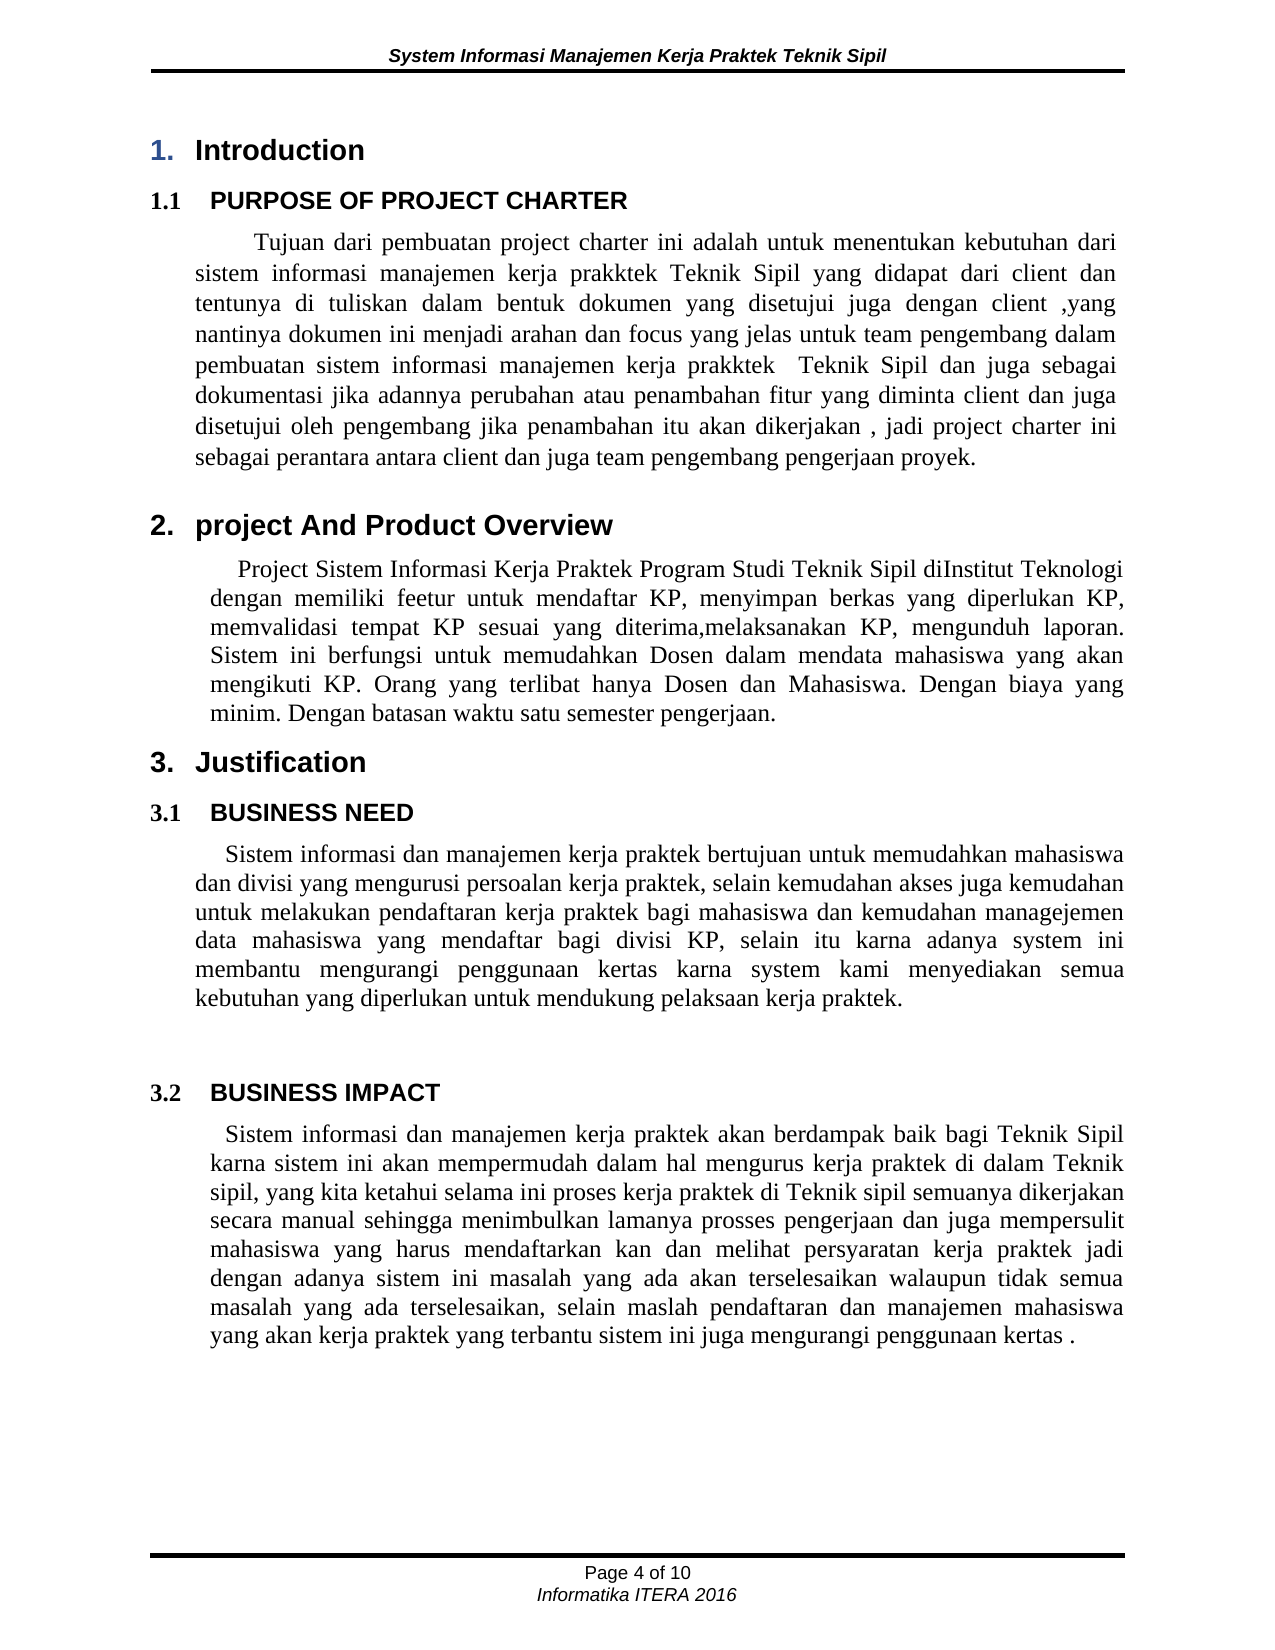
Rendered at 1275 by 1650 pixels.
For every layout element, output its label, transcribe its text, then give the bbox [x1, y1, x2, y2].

subtitle Purpose of Project Charter [150, 186, 1125, 214]
subtitle Business Need [150, 798, 1125, 827]
subtitle project And Product Overview [150, 508, 1125, 542]
subtitle Introduction [150, 133, 1125, 167]
subtitle Justification [150, 746, 1125, 779]
text Project Sistem Informasi Kerja Praktek Program Studi Teknik Sipil diInstitut Teknologi dengan memiliki feetur untuk mendaftar KP, menyimpan berkas yang diperlukan KP, memvalidasi tempat KP sesuai yang diterima,melaksanakan KP, mengunduh laporan. Sistem ini berfungsi untuk memudahkan Dosen dalam mendata mahasiswa yang akan mengikuti KP. Orang yang terlibat hanya Dosen dan Mahasiswa. Dengan biaya yang minim. Dengan batasan waktu satu semester pengerjaan. [210, 554, 1125, 727]
subtitle Business Impact [150, 1078, 1125, 1107]
text Sistem informasi dan manajemen kerja praktek akan berdampak baik bagi Teknik Sipil karna sistem ini akan mempermudah dalam hal mengurus kerja praktek di dalam Teknik sipil, yang kita ketahui selama ini proses kerja praktek di Teknik sipil semuanya dikerjakan secara manual sehingga menimbulkan lamanya prosses pengerjaan dan juga mempersulit mahasiswa yang harus mendaftarkan kan dan melihat persyaratan kerja praktek jadi dengan adanya sistem ini masalah yang ada akan terselesaikan walaupun tidak semua masalah yang ada terselesaikan, selain maslah pendaftaran dan manajemen mahasiswa yang akan kerja praktek yang terbantu sistem ini juga mengurangi penggunaan kertas . [210, 1119, 1125, 1349]
text Sistem informasi dan manajemen kerja praktek bertujuan untuk memudahkan mahasiswa dan divisi yang mengurusi persoalan kerja praktek, selain kemudahan akses juga kemudahan untuk melakukan pendaftaran kerja praktek bagi mahasiswa dan kemudahan managejemen data mahasiswa yang mendaftar bagi divisi KP, selain itu karna adanya system ini membantu mengurangi penggunaan kertas karna system kami menyediakan semua kebutuhan yang diperlukan untuk mendukung pelaksaan kerja praktek. [195, 839, 1125, 1012]
list Tujuan dari pembuatan project charter ini adalah untuk menentukan kebutuhan dari sistem informasi manajemen kerja prakktek Teknik Sipil yang didapat dari client dan tentunya di tuliskan dalam bentuk dokumen yang disetujui juga dengan client ,yang nantinya dokumen ini menjadi arahan dan focus yang jelas untuk team pengembang dalam pembuatan sistem informasi manajemen kerja prakktek Teknik Sipil dan juga sebagai dokumentasi jika adannya perubahan atau penambahan fitur yang diminta client dan juga disetujui oleh pengembang jika penambahan itu akan dikerjakan , jadi project charter ini sebagai perantara antara client dan juga team pengembang pengerjaan proyek. [195, 227, 1117, 471]
